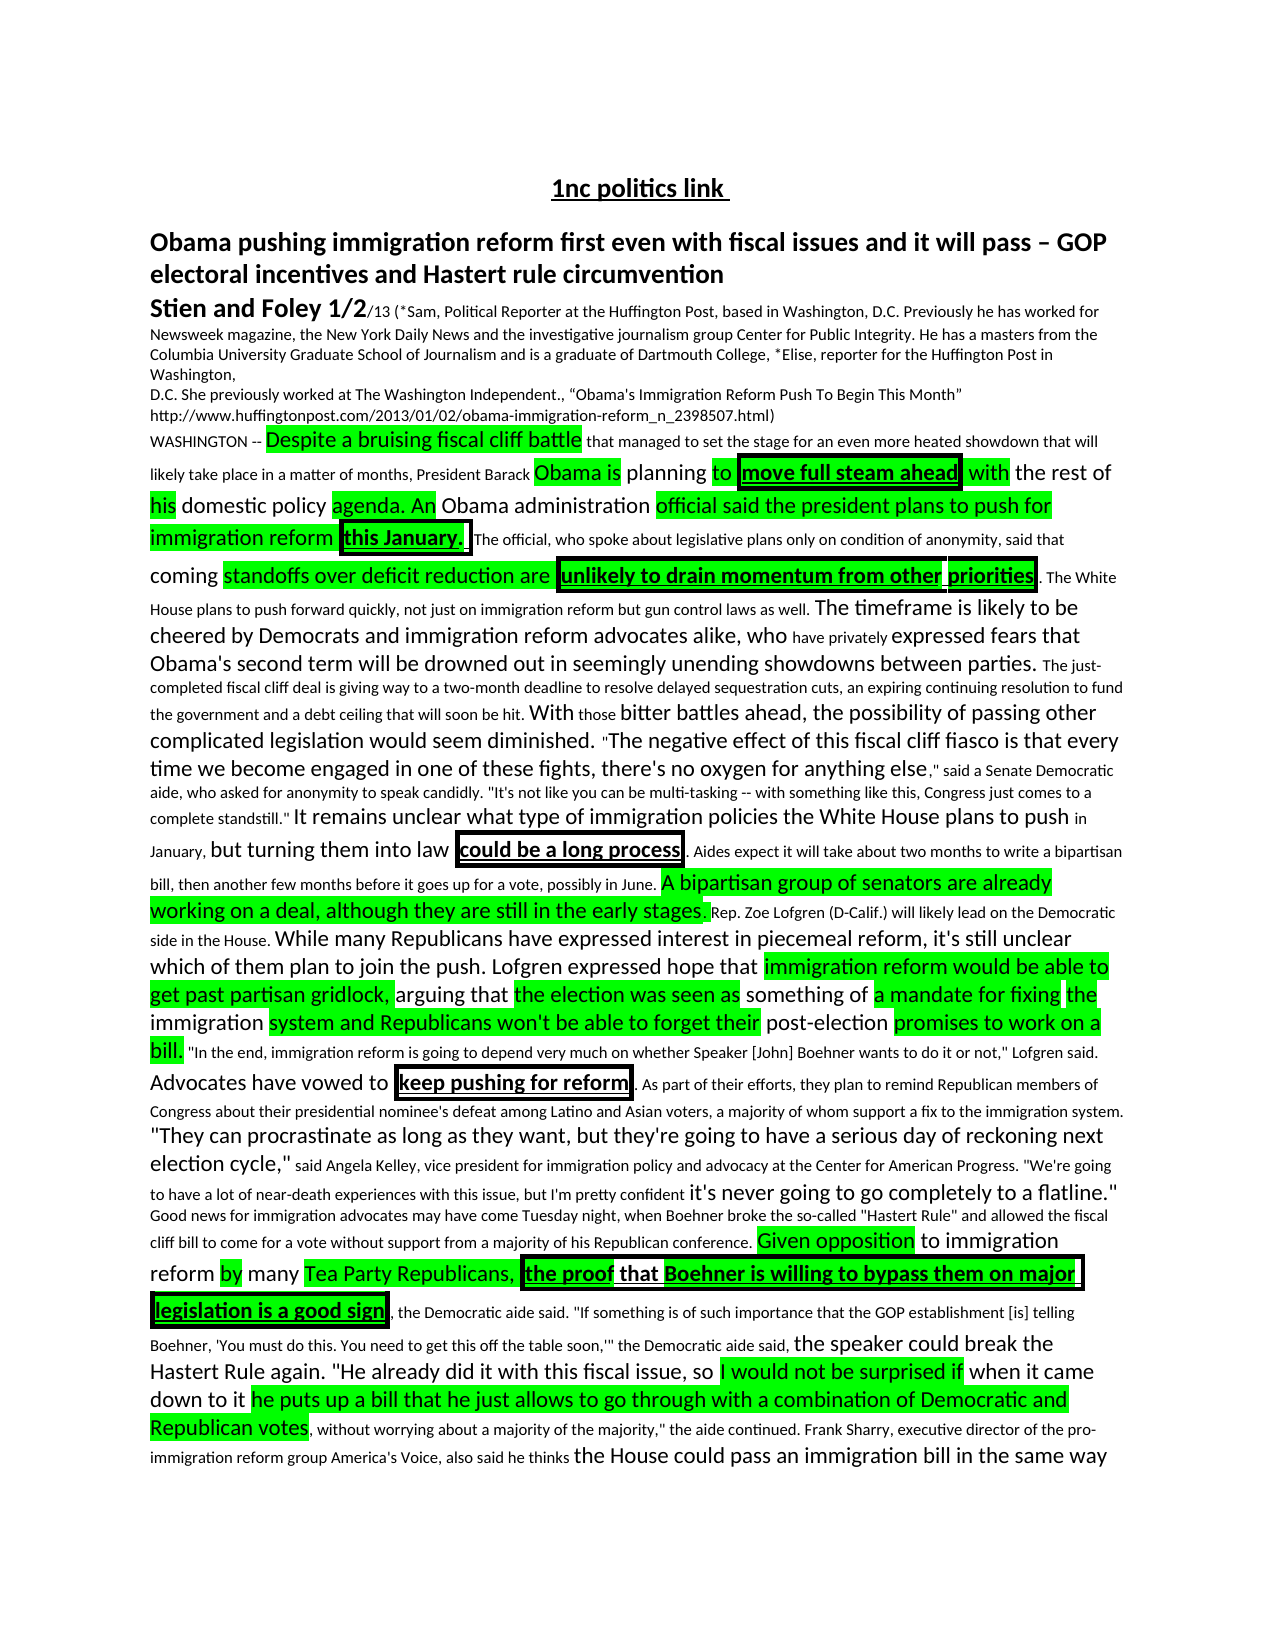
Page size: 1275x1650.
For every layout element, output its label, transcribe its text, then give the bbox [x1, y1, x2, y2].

subtitle Obama pushing immigration reform first even with fiscal issues and it will pass – GOP electoral incentives and Hastert rule circumvention [150, 225, 1125, 291]
text D.C. She previously worked at The Washington Independent., “Obama's Immigration Reform Push To Begin This Month” http://www.huffingtonpost.com/2013/01/02/obama-immigration-reform_n_2398507.html) [150, 385, 1125, 425]
text Stien and Foley 1/2/13 (*Sam, Political Reporter at the Huffington Post, based in Washington, D.C. Previously he has worked for Newsweek magazine, the New York Daily News and the investigative journalism group Center for Public Integrity. He has a masters from the Columbia University Graduate School of Journalism and is a graduate of Dartmouth College, *Elise, reporter for the Huffington Post in Washington, [150, 291, 1125, 385]
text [150, 425, 1125, 1469]
subtitle 1nc politics link [150, 171, 1125, 204]
